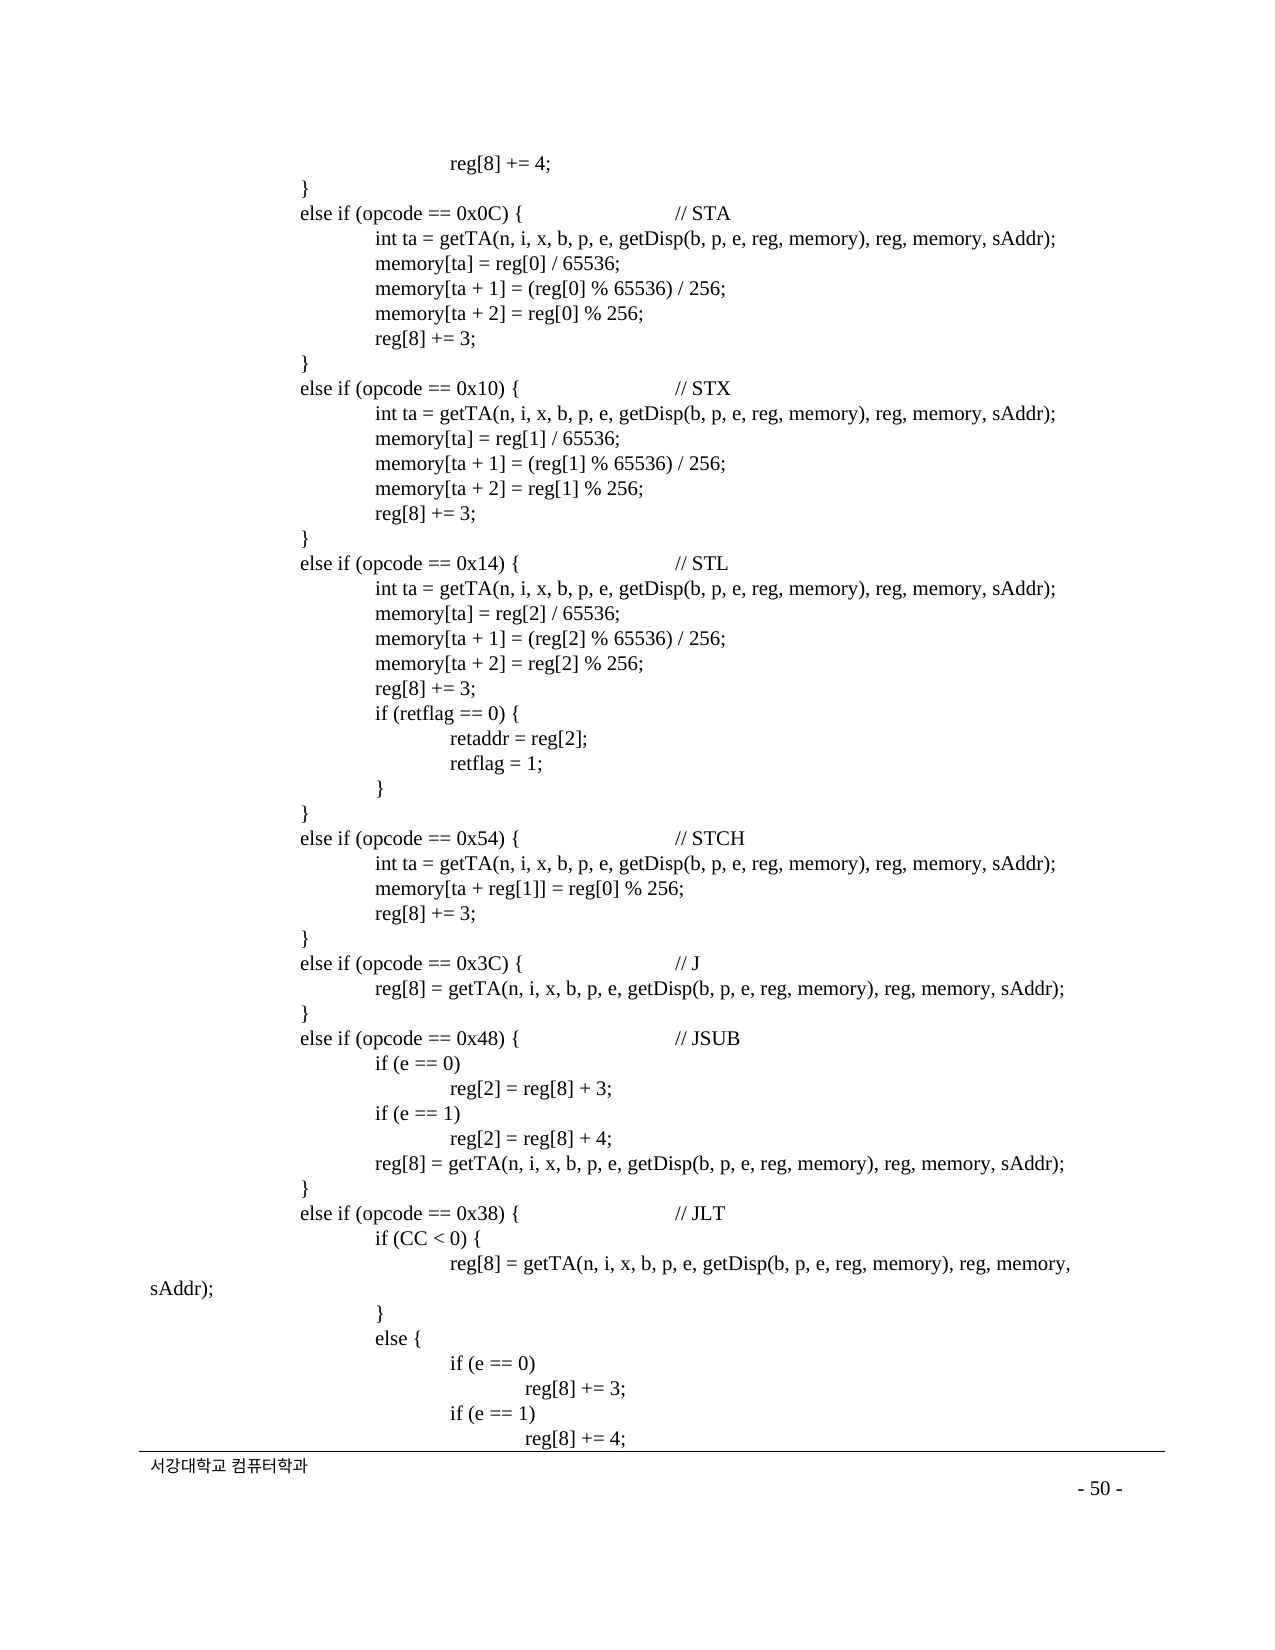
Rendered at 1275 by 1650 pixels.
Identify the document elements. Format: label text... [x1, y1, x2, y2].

text reg[8] += 3; [150, 675, 1125, 700]
text else { [150, 1325, 1125, 1350]
text reg[2] = reg[8] + 4; [150, 1125, 1125, 1150]
text memory[ta + 2] = reg[1] % 256; [150, 475, 1125, 500]
text reg[8] = getTA(n, i, x, b, p, e, getDisp(b, p, e, reg, memory), reg, memory, sAddr); [150, 975, 1125, 1000]
text } [150, 925, 1125, 950]
text if (CC < 0) { [150, 1225, 1125, 1250]
text if (e == 1) [150, 1100, 1125, 1125]
text memory[ta + 2] = reg[0] % 256; [150, 300, 1125, 325]
text memory[ta + reg[1]] = reg[0] % 256; [150, 875, 1125, 900]
text reg[8] += 3; [150, 500, 1125, 525]
text reg[8] += 4; [150, 1425, 1125, 1450]
text } [150, 1175, 1125, 1200]
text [150, 225, 1125, 250]
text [150, 1250, 1125, 1300]
text } [150, 800, 1125, 825]
text else if (opcode == 0x10) { // STX [150, 375, 1125, 400]
text if (e == 0) [150, 1350, 1125, 1375]
text if (e == 0) [150, 1050, 1125, 1075]
text else if (opcode == 0x3C) { // J [150, 950, 1125, 975]
text } [150, 350, 1125, 375]
text if (retflag == 0) { [150, 700, 1125, 725]
text memory[ta + 1] = (reg[0] % 65536) / 256; [150, 275, 1125, 300]
text memory[ta + 1] = (reg[2] % 65536) / 256; [150, 625, 1125, 650]
text reg[8] += 4; [150, 150, 1125, 175]
text } [150, 1300, 1125, 1325]
text int ta = getTA(n, i, x, b, p, e, getDisp(b, p, e, reg, memory), reg, memory, sAddr); [150, 575, 1125, 600]
text int ta = getTA(n, i, x, b, p, e, getDisp(b, p, e, reg, memory), reg, memory, sAddr); [150, 850, 1125, 875]
text reg[2] = reg[8] + 3; [150, 1075, 1125, 1100]
text memory[ta + 2] = reg[2] % 256; [150, 650, 1125, 675]
text else if (opcode == 0x38) { // JLT [150, 1200, 1125, 1225]
text reg[8] = getTA(n, i, x, b, p, e, getDisp(b, p, e, reg, memory), reg, memory, sAddr); [150, 1150, 1125, 1175]
text memory[ta] = reg[0] / 65536; [150, 250, 1125, 275]
text else if (opcode == 0x54) { // STCH [150, 825, 1125, 850]
text memory[ta + 1] = (reg[1] % 65536) / 256; [150, 450, 1125, 475]
text } [150, 775, 1125, 800]
text } [150, 525, 1125, 550]
text reg[8] += 3; [150, 900, 1125, 925]
text if (e == 1) [150, 1400, 1125, 1425]
text else if (opcode == 0x14) { // STL [150, 550, 1125, 575]
text memory[ta] = reg[2] / 65536; [150, 600, 1125, 625]
text int ta = getTA(n, i, x, b, p, e, getDisp(b, p, e, reg, memory), reg, memory, sAddr); [150, 400, 1125, 425]
text reg[8] += 3; [150, 325, 1125, 350]
text } [150, 1000, 1125, 1025]
text reg[8] += 3; [150, 1375, 1125, 1400]
text memory[ta] = reg[1] / 65536; [150, 425, 1125, 450]
text retflag = 1; [150, 750, 1125, 775]
text else if (opcode == 0x48) { // JSUB [150, 1025, 1125, 1050]
text } [150, 175, 1125, 200]
text retaddr = reg[2]; [150, 725, 1125, 750]
text else if (opcode == 0x0C) { // STA [150, 200, 1125, 225]
